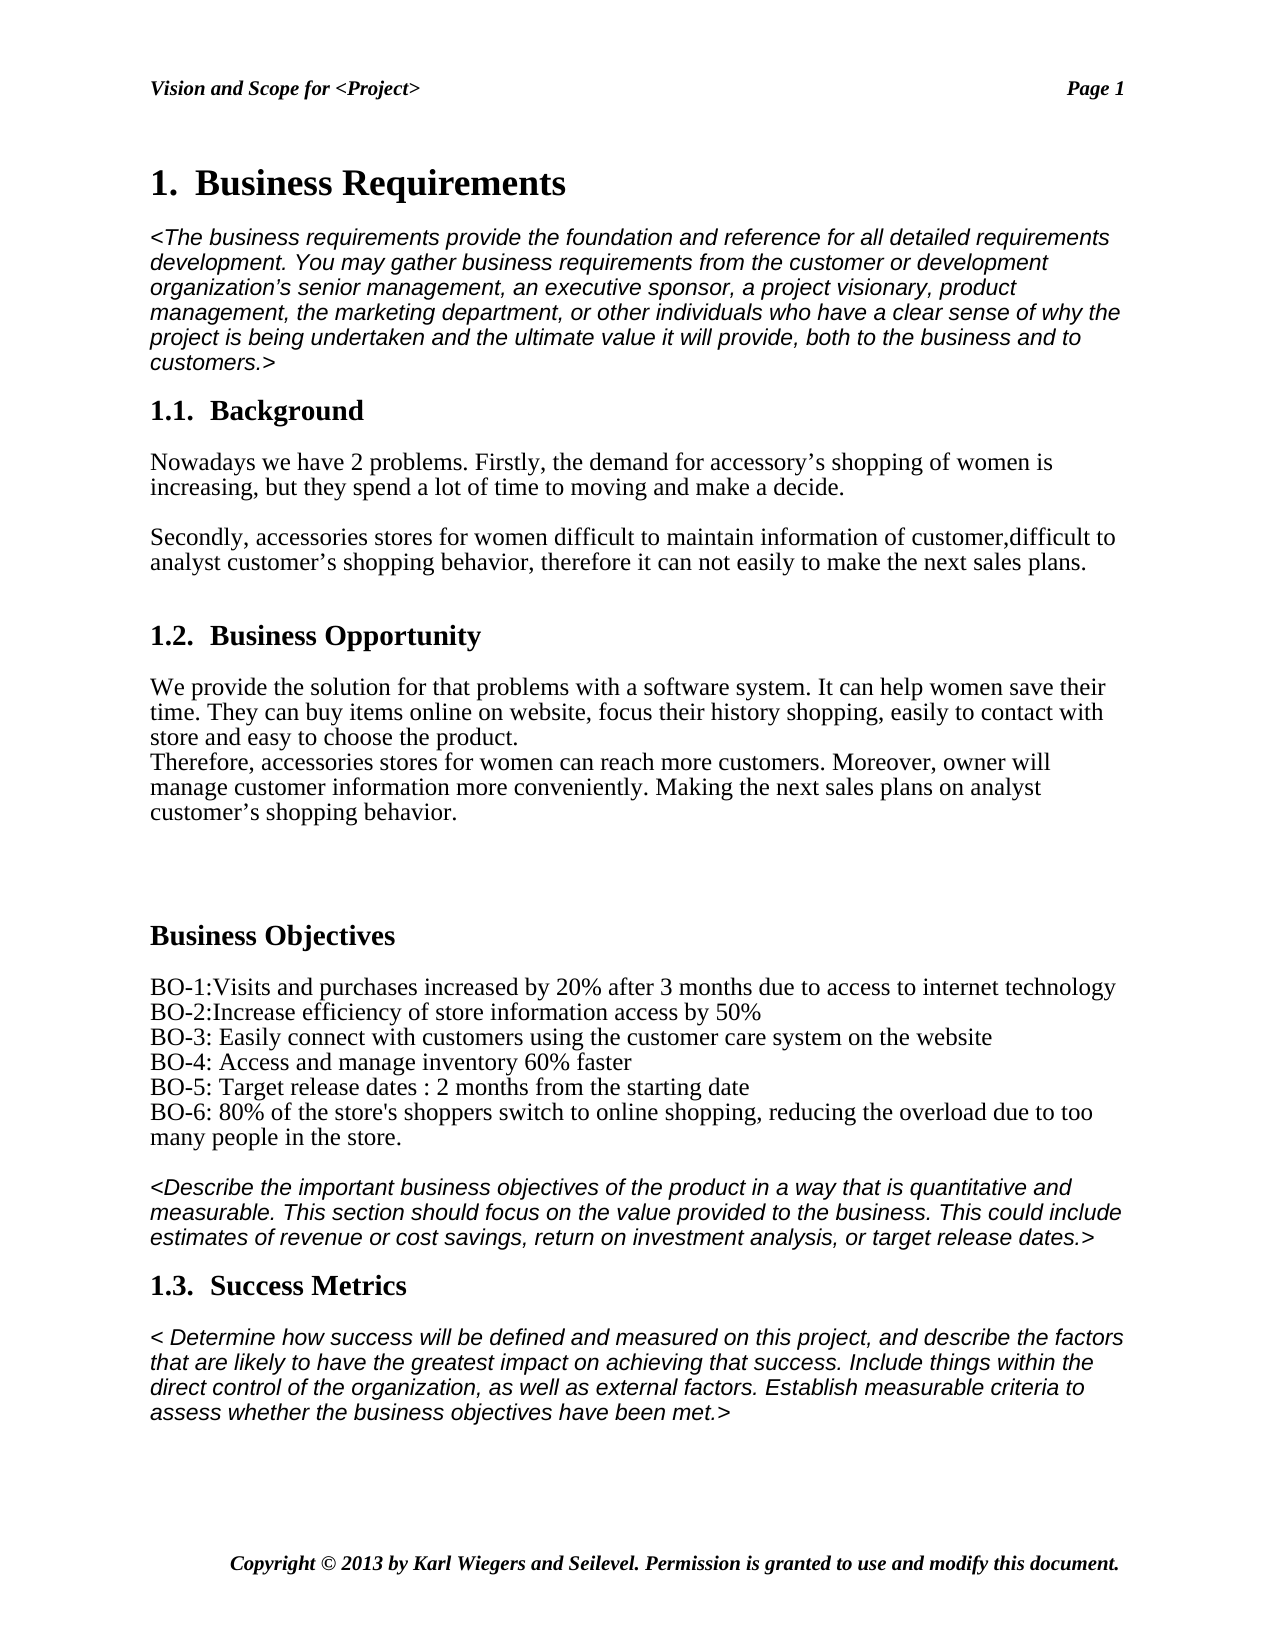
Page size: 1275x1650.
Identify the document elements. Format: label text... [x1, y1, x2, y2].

subtitle Business Requirements [150, 175, 1125, 200]
subtitle Business Opportunity [150, 625, 1125, 650]
text BO-4: Access and manage inventory 60% faster [150, 1050, 1125, 1075]
text <Describe the important business objectives of the product in a way that is quantitative and measurable. This section should focus on the value provided to the business. This could include estimates of revenue or cost savings, return on investment analysis, or target release dates.> [150, 1175, 1125, 1250]
subtitle Business Objectives [150, 925, 1125, 950]
subtitle Success Metrics [150, 1275, 1125, 1300]
text BO-2:Increase efficiency of store information access by 50% [150, 1000, 1125, 1025]
text BO-5: Target release dates : 2 months from the starting date [150, 1075, 1125, 1100]
subtitle Background [150, 400, 1125, 425]
text BO-1:Visits and purchases increased by 20% after 3 months due to access to internet technology [150, 975, 1125, 1000]
text BO-6: 80% of the store's shoppers switch to online shopping, reducing the overload due to too many people in the store. [150, 1100, 1125, 1150]
text Secondly, accessories stores for women difficult to maintain information of customer,difficult to analyst customer’s shopping behavior, therefore it can not easily to make the next sales plans. [150, 525, 1125, 575]
text Nowadays we have 2 problems. Firstly, the demand for accessory’s shopping of women is increasing, but they spend a lot of time to moving and make a decide. [150, 450, 1125, 500]
text Therefore, accessories stores for women can reach more customers. Moreover, owner will manage customer information more conveniently. Making the next sales plans on analyst customer’s shopping behavior. [150, 750, 1125, 825]
text BO-3: Easily connect with customers using the customer care system on the website [150, 1025, 1125, 1050]
text < Determine how success will be defined and measured on this project, and describe the factors that are likely to have the greatest impact on achieving that success. Include things within the direct control of the organization, as well as external factors. Establish measurable criteria to assess whether the business objectives have been met.> [150, 1325, 1125, 1425]
text <The business requirements provide the foundation and reference for all detailed requirements development. You may gather business requirements from the customer or development organization’s senior management, an executive sponsor, a project visionary, product management, the marketing department, or other individuals who have a clear sense of why the project is being undertaken and the ultimate value it will provide, both to the business and to customers.> [150, 225, 1125, 375]
text We provide the solution for that problems with a software system. It can help women save their time. They can buy items online on website, focus their history shopping, easily to contact with store and easy to choose the product. [150, 675, 1125, 750]
